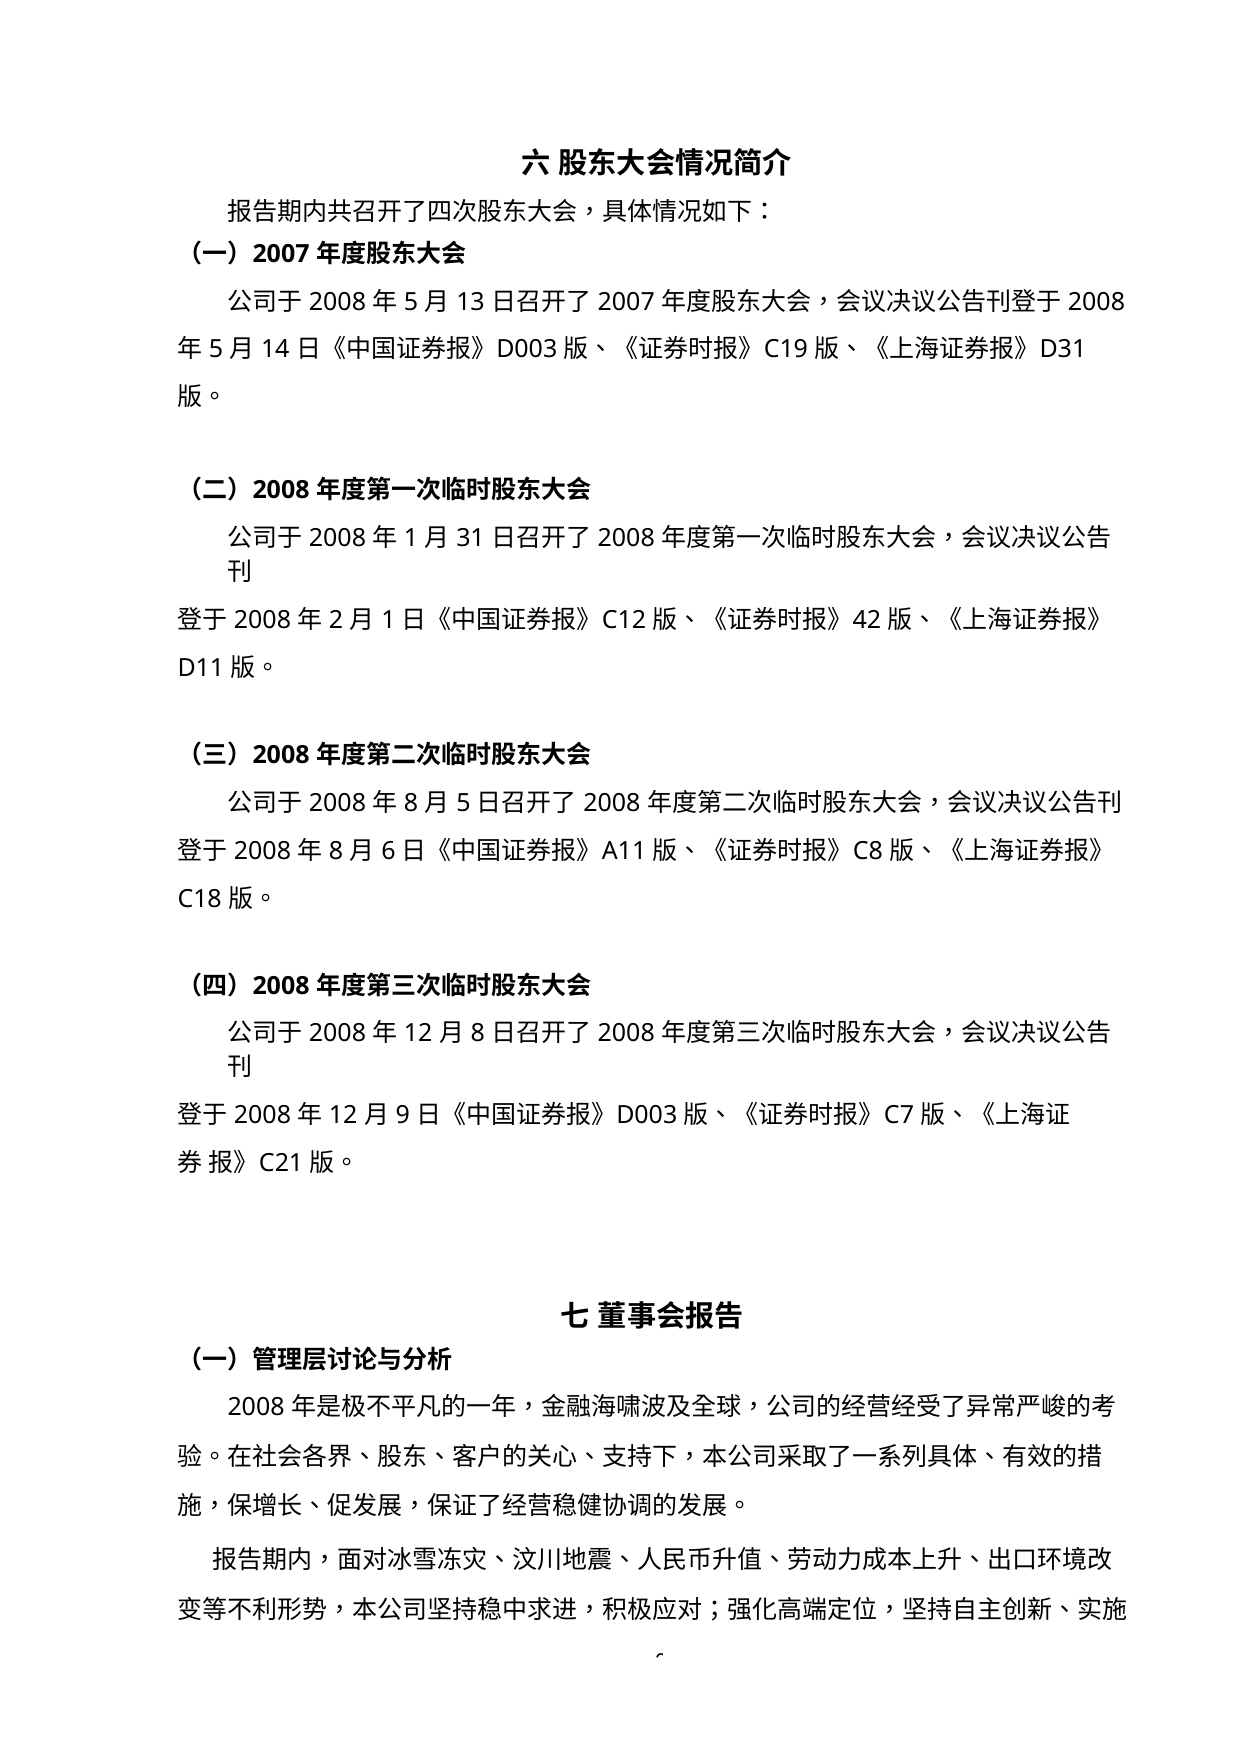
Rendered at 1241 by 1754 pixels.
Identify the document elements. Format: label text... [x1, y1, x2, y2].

subtitle （一）管理层讨论与分析 [177, 1341, 454, 1375]
subtitle （四）2008 年度第三次临时股东大会 [177, 968, 1132, 1002]
text 报告期内，面对冰雪冻灾、汶川地震、人民币升值、劳动力成本上升、出口环境改 变等不利形势，本公司坚持稳中求进，积极应对；强化高端定位，坚持自主创新、实施 [177, 1542, 1129, 1626]
text 报告期内共召开了四次股东大会，具体情况如下： [227, 194, 1132, 228]
text 公司于 2008 年 1 月 31 日召开了 2008 年度第一次临时股东大会，会议决议公告刊 [227, 519, 1132, 587]
text 公司于 2008 年 5 月 13 日召开了 2007 年度股东大会，会议决议公告刊登于 2008 年 5 月 14 日《中国证券报》D003 版、《证券时报》C19 版、《上海证券报》D31 版。 [177, 283, 1132, 413]
text 2008 年是极不平凡的一年，金融海啸波及全球，公司的经营经受了异常严峻的考 验。在社会各界、股东、客户的关心、支持下，本公司采取了一系列具体、有效的措 施，保增长、促发展，保证了经营稳健协调的发展。 [177, 1389, 1132, 1522]
text 登于 2008 年 12 月 9 日《中国证券报》D003 版、《证券时报》C7 版、《上海证券 报》C21 版。 [177, 1097, 1093, 1179]
subtitle 六 股东大会情况简介 [515, 144, 798, 181]
text 公司于 2008 年 8 月 5 日召开了 2008 年度第二次临时股东大会，会议决议公告刊 [227, 784, 1132, 818]
subtitle 七 董事会报告 [560, 1296, 1140, 1335]
text C18 版。 [177, 880, 1132, 914]
text 登于 2008 年 8 月 6 日《中国证券报》A11 版、《证券时报》C8 版、《上海证券报》 [177, 832, 1132, 866]
subtitle （二）2008 年度第一次临时股东大会 [177, 472, 1132, 506]
text 公司于 2008 年 12 月 8 日召开了 2008 年度第三次临时股东大会，会议决议公告刊 [227, 1015, 1132, 1083]
subtitle （三）2008 年度第二次临时股东大会 [177, 737, 1132, 771]
text D11 版。 [177, 649, 1132, 683]
text 登于 2008 年 2 月 1 日《中国证券报》C12 版、《证券时报》42 版、《上海证券报》 [177, 601, 1132, 635]
subtitle （一）2007 年度股东大会 [177, 236, 1132, 270]
